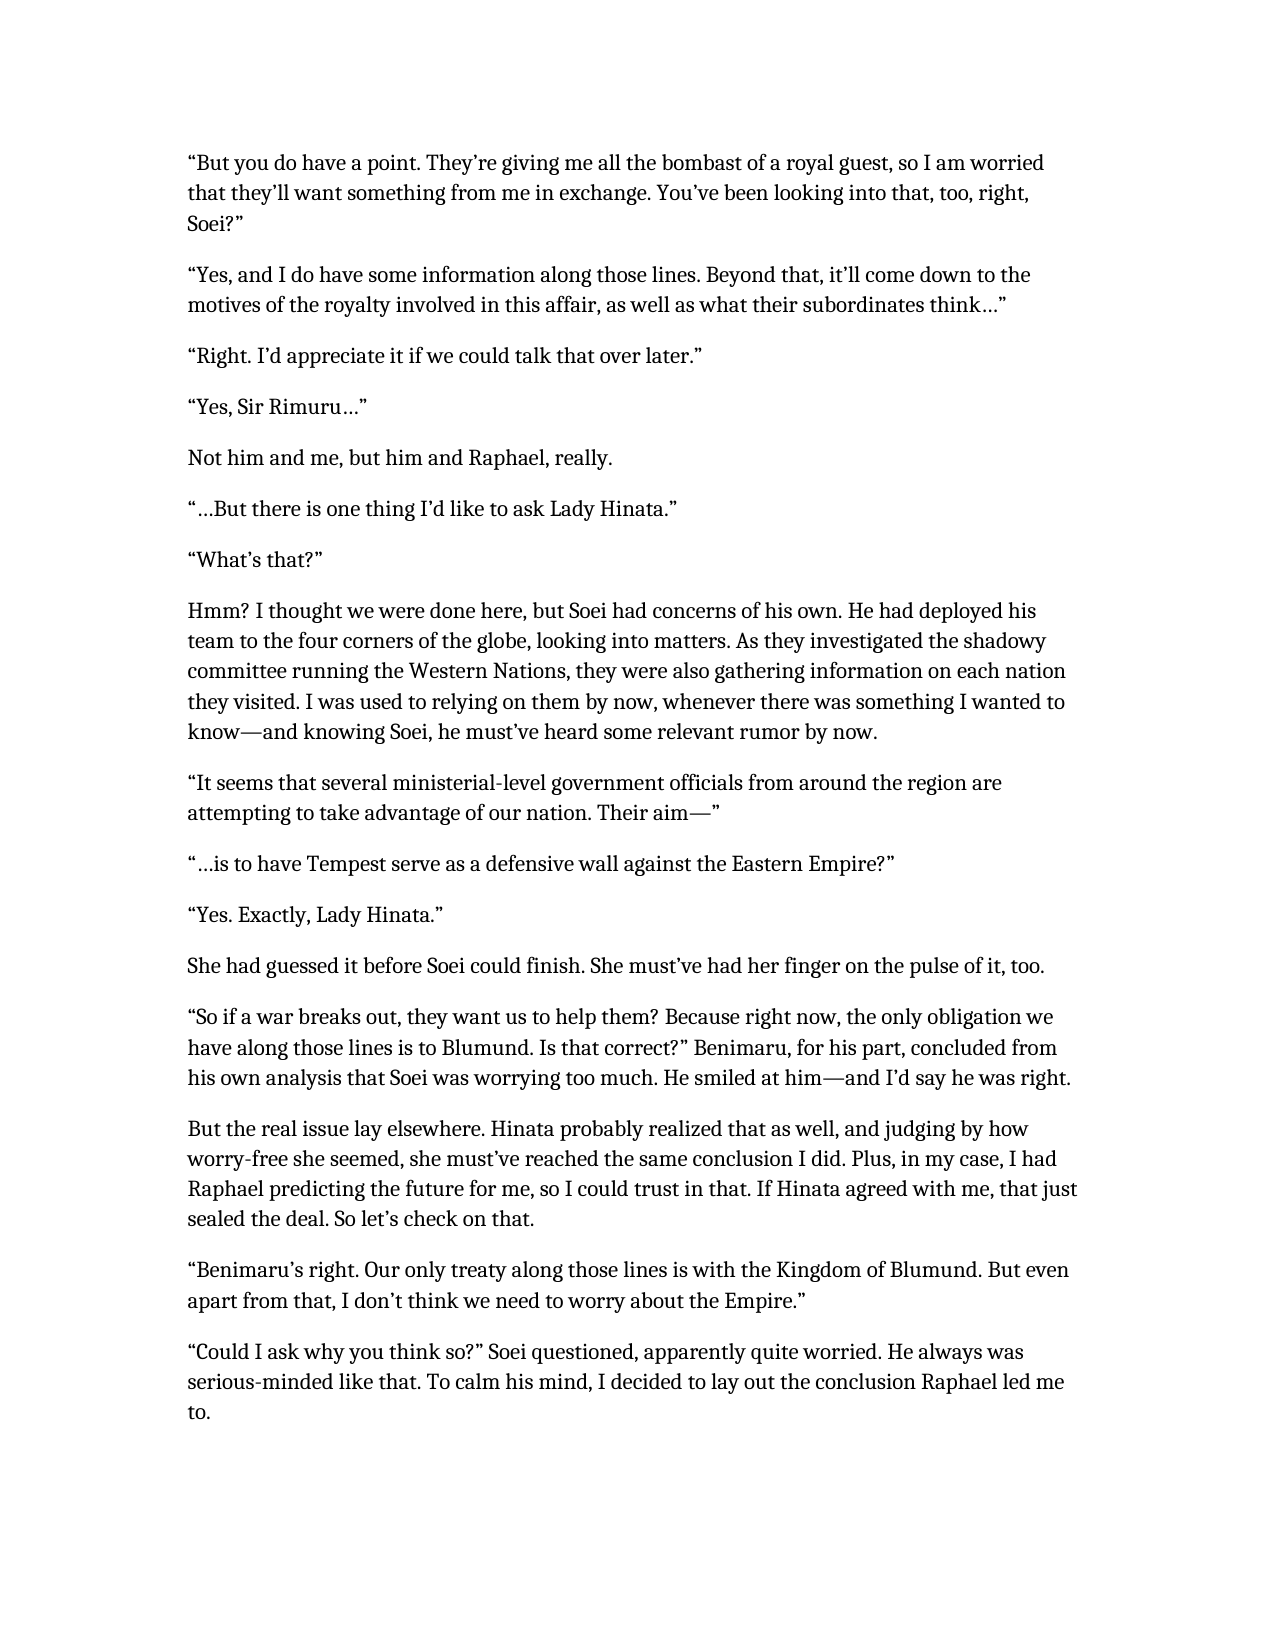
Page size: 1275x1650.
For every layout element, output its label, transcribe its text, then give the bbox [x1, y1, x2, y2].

text “Benimaru’s right. Our only treaty along those lines is with the Kingdom of Blumund. But even apart from that, I don’t think we need to worry about the Empire.” [187, 1257, 1087, 1314]
text Hmm? I thought we were done here, but Soei had concerns of his own. He had deployed his team to the four corners of the globe, looking into matters. As they investigated the shadowy committee running the Western Nations, they were also gathering information on each nation they visited. I was used to relying on them by now, whenever there was something I wanted to know—and knowing Soei, he must’ve heard some relevant rumor by now. [187, 598, 1087, 745]
text “Yes, and I do have some information along those lines. Beyond that, it’ll come down to the motives of the royalty involved in this affair, as well as what their subordinates think…” [187, 261, 1087, 318]
text “Could I ask why you think so?” Soei questioned, apparently quite worried. He always was serious-minded like that. To calm his mind, I decided to lay out the conclusion Raphael led me to. [187, 1338, 1087, 1425]
text “It seems that several ministerial-level government officials from around the region are attempting to take advantage of our nation. Their aim—” [187, 770, 1087, 826]
text “Yes. Exactly, Lady Hinata.” [187, 902, 1087, 928]
text “Right. I’d appreciate it if we could talk that over later.” [187, 343, 1087, 369]
text “…is to have Tempest serve as a defensive wall against the Eastern Empire?” [187, 851, 1087, 877]
text She had guessed it before Soei could finish. She must’ve had her finger on the pulse of it, too. [187, 953, 1087, 979]
text “What’s that?” [187, 547, 1087, 573]
text Not him and me, but him and Raphael, really. [187, 445, 1087, 471]
text “But you do have a point. They’re giving me all the bombast of a royal guest, so I am worried that they’ll want something from me in exchange. You’ve been looking into that, too, right, Soei?” [187, 150, 1087, 237]
text “Yes, Sir Rimuru…” [187, 394, 1087, 420]
text But the real issue lay elsewhere. Hinata probably realized that as well, and judging by how worry-free she seemed, she must’ve reached the same conclusion I did. Plus, in my case, I had Raphael predicting the future for me, so I could trust in that. If Hinata agreed with me, that just sealed the deal. So let’s check on that. [187, 1116, 1087, 1233]
text “…But there is one thing I’d like to ask Lady Hinata.” [187, 496, 1087, 522]
text “So if a war breaks out, they want us to help them? Because right now, the only obligation we have along those lines is to Blumund. Is that correct?” Benimaru, for his part, concluded from his own analysis that Soei was worrying too much. He smiled at him—and I’d say he was right. [187, 1004, 1087, 1091]
